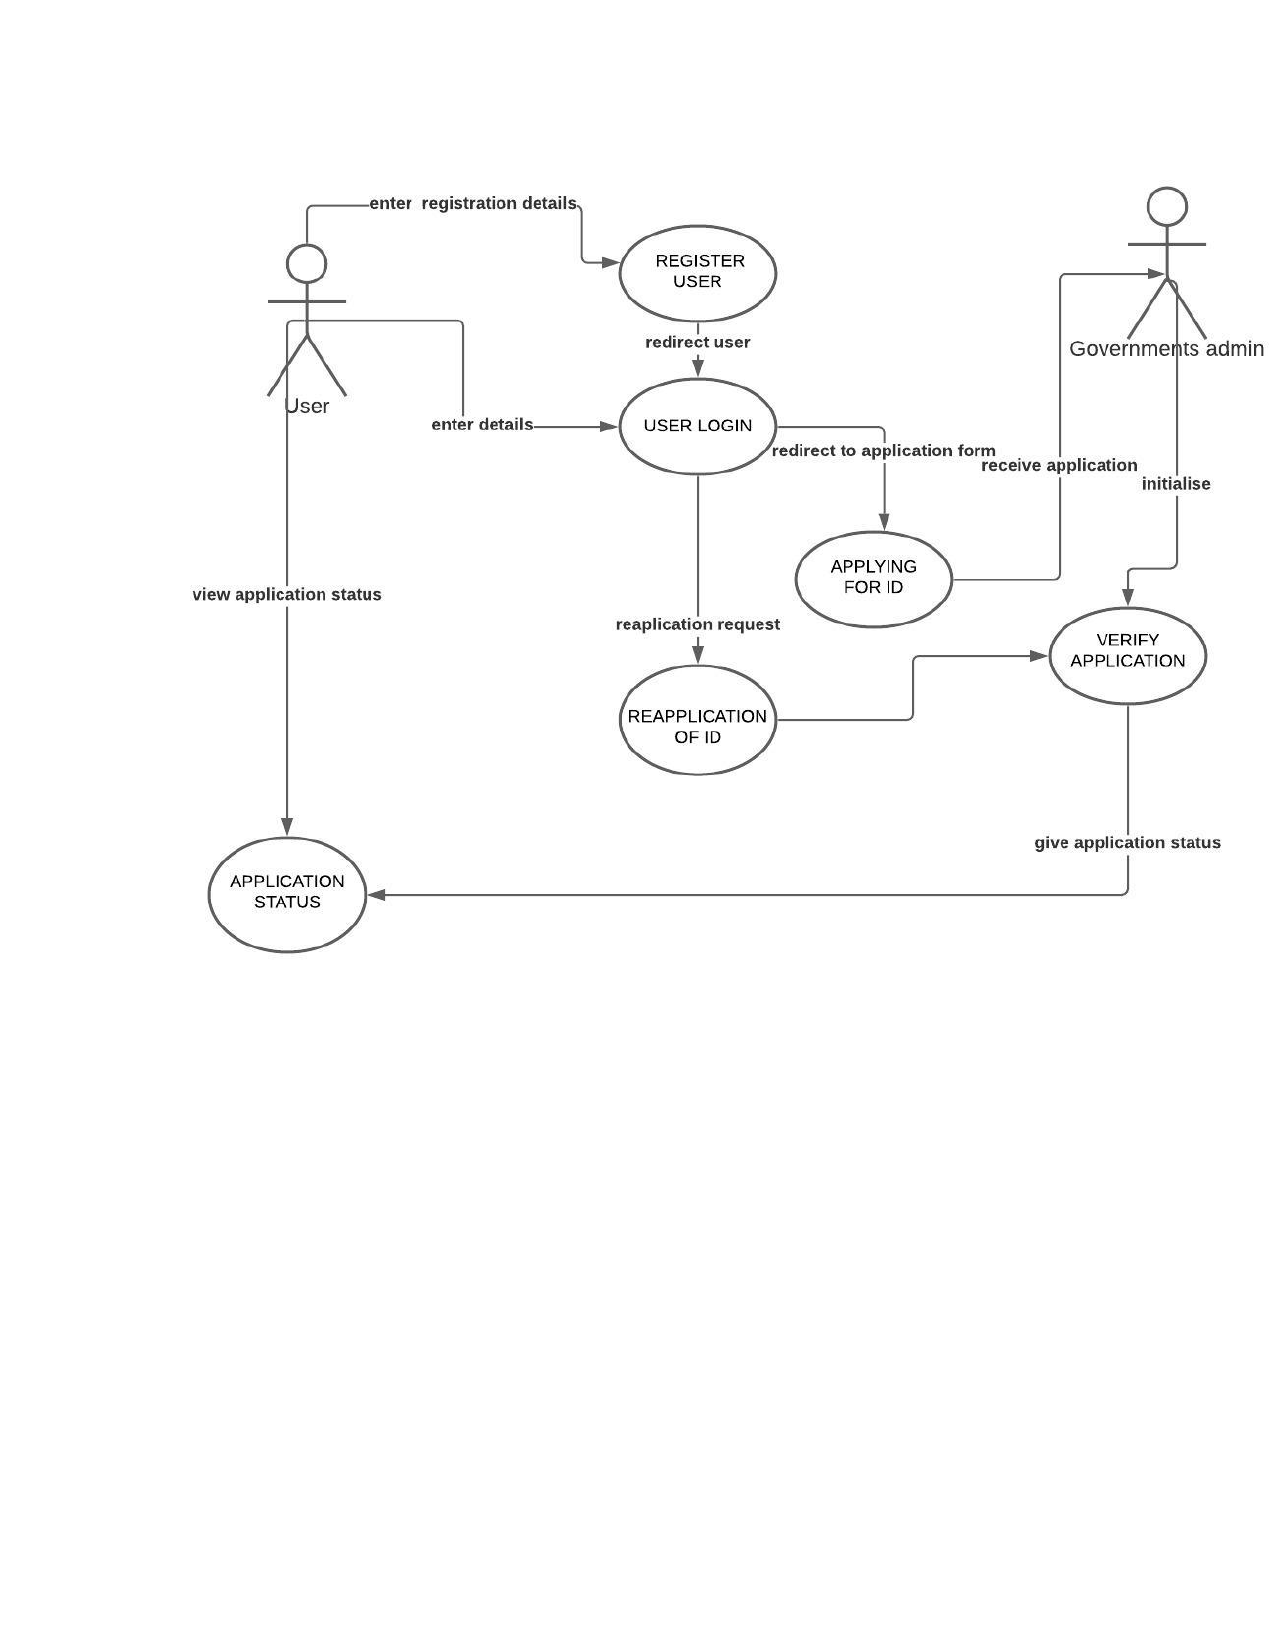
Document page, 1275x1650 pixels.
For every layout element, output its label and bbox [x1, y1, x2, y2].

picture [150, 150, 1275, 990]
